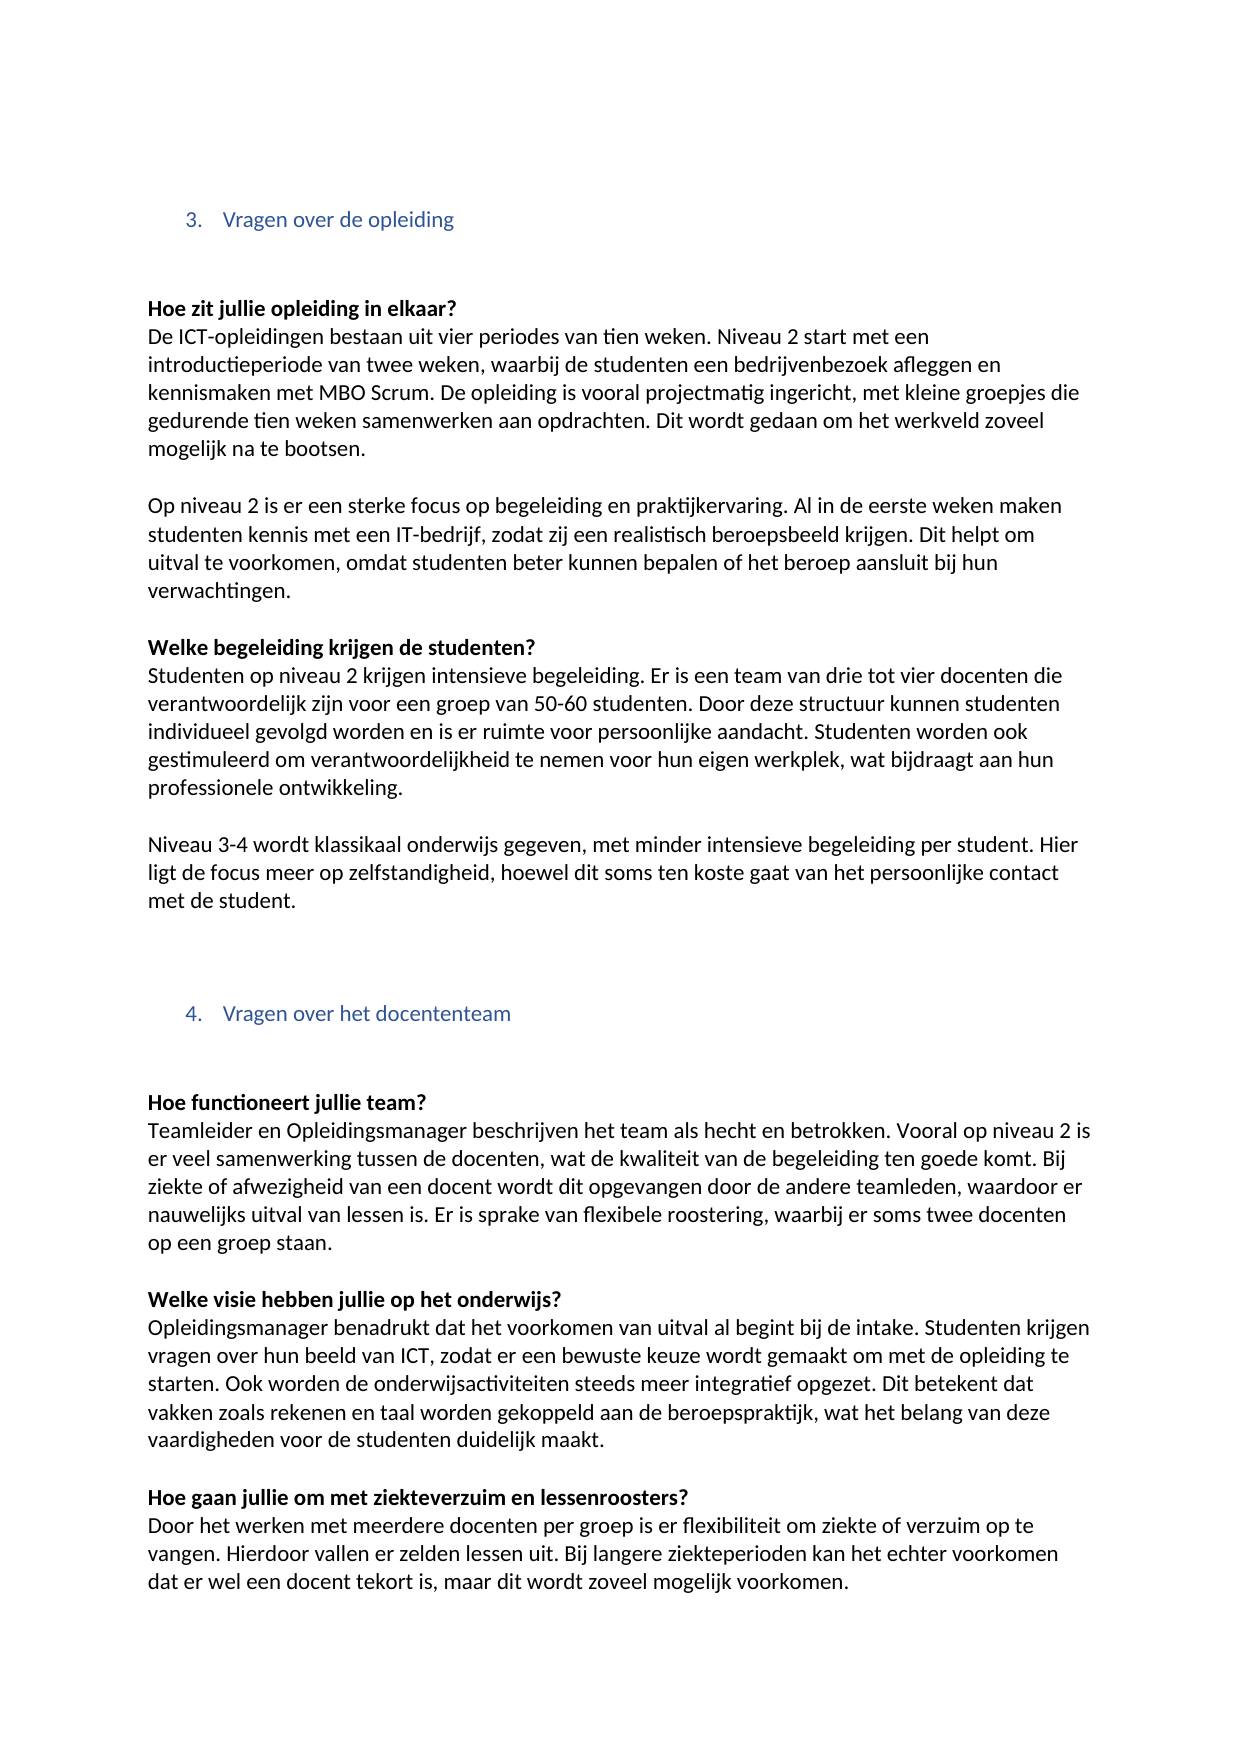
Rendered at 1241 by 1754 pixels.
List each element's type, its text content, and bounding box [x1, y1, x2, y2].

text Welke begeleiding krijgen de studenten? Studenten op niveau 2 krijgen intensieve begeleiding. Er is een team van drie tot vier docenten die verantwoordelijk zijn voor een groep van 50-60 studenten. Door deze structuur kunnen studenten individueel gevolgd worden en is er ruimte voor persoonlijke aandacht. Studenten worden ook gestimuleerd om verantwoordelijkheid te nemen voor hun eigen werkplek, wat bijdraagt aan hun professionele ontwikkeling. [148, 746, 1093, 914]
text Niveau 3-4 wordt klassikaal onderwijs gegeven, met minder intensieve begeleiding per student. Hier ligt de focus meer op zelfstandigheid, hoewel dit soms ten koste gaat van het persoonlijke contact met de student. [148, 943, 1093, 1027]
text Hoe functioneert jullie team? Teamleider en Opleidingsmanager beschrijven het team als hecht en betrokken. Vooral op niveau 2 is er veel samenwerking tussen de docenten, wat de kwaliteit van de begeleiding ten goede komt. Bij ziekte of afwezigheid van een docent wordt dit opgevangen door de andere teamleden, waardoor er nauwelijks uitval van lessen is. Er is sprake van flexibele roostering, waarbij er soms twee docenten op een groep staan. [148, 1201, 1093, 1369]
text Op niveau 2 is er een sterke focus op begeleiding en praktijkervaring. Al in de eerste weken maken studenten kennis met een IT-bedrijf, zodat zij een realistisch beroepsbeeld krijgen. Dit helpt om uitval te voorkomen, omdat studenten beter kunnen bepalen of het beroep aansluit bij hun verwachtingen. [148, 605, 1093, 717]
subtitle Vragen over het docententeam [185, 1112, 1093, 1140]
subtitle Vragen over de opleiding [185, 318, 1093, 346]
text Welke visie hebben jullie op het onderwijs? Opleidingsmanager benadrukt dat het voorkomen van uitval al begint bij de intake. Studenten krijgen vragen over hun beeld van ICT, zodat er een bewuste keuze wordt gemaakt om met de opleiding te starten. Ook worden de onderwijsactiviteiten steeds meer integratief opgezet. Dit betekent dat vakken zoals rekenen en taal worden gekoppeld aan de beroepspraktijk, wat het belang van deze vaardigheden voor de studenten duidelijk maakt. [148, 1399, 1093, 1567]
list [185, 148, 1093, 232]
text Hoe zit jullie opleiding in elkaar? De ICT-opleidingen bestaan uit vier periodes van tien weken. Niveau 2 start met een introductieperiode van twee weken, waarbij de studenten een bedrijvenbezoek afleggen en kennismaken met MBO Scrum. De opleiding is vooral projectmatig ingericht, met kleine groepjes die gedurende tien weken samenwerken aan opdrachten. Dit wordt gedaan om het werkveld zoveel mogelijk na te bootsen. [148, 408, 1093, 576]
